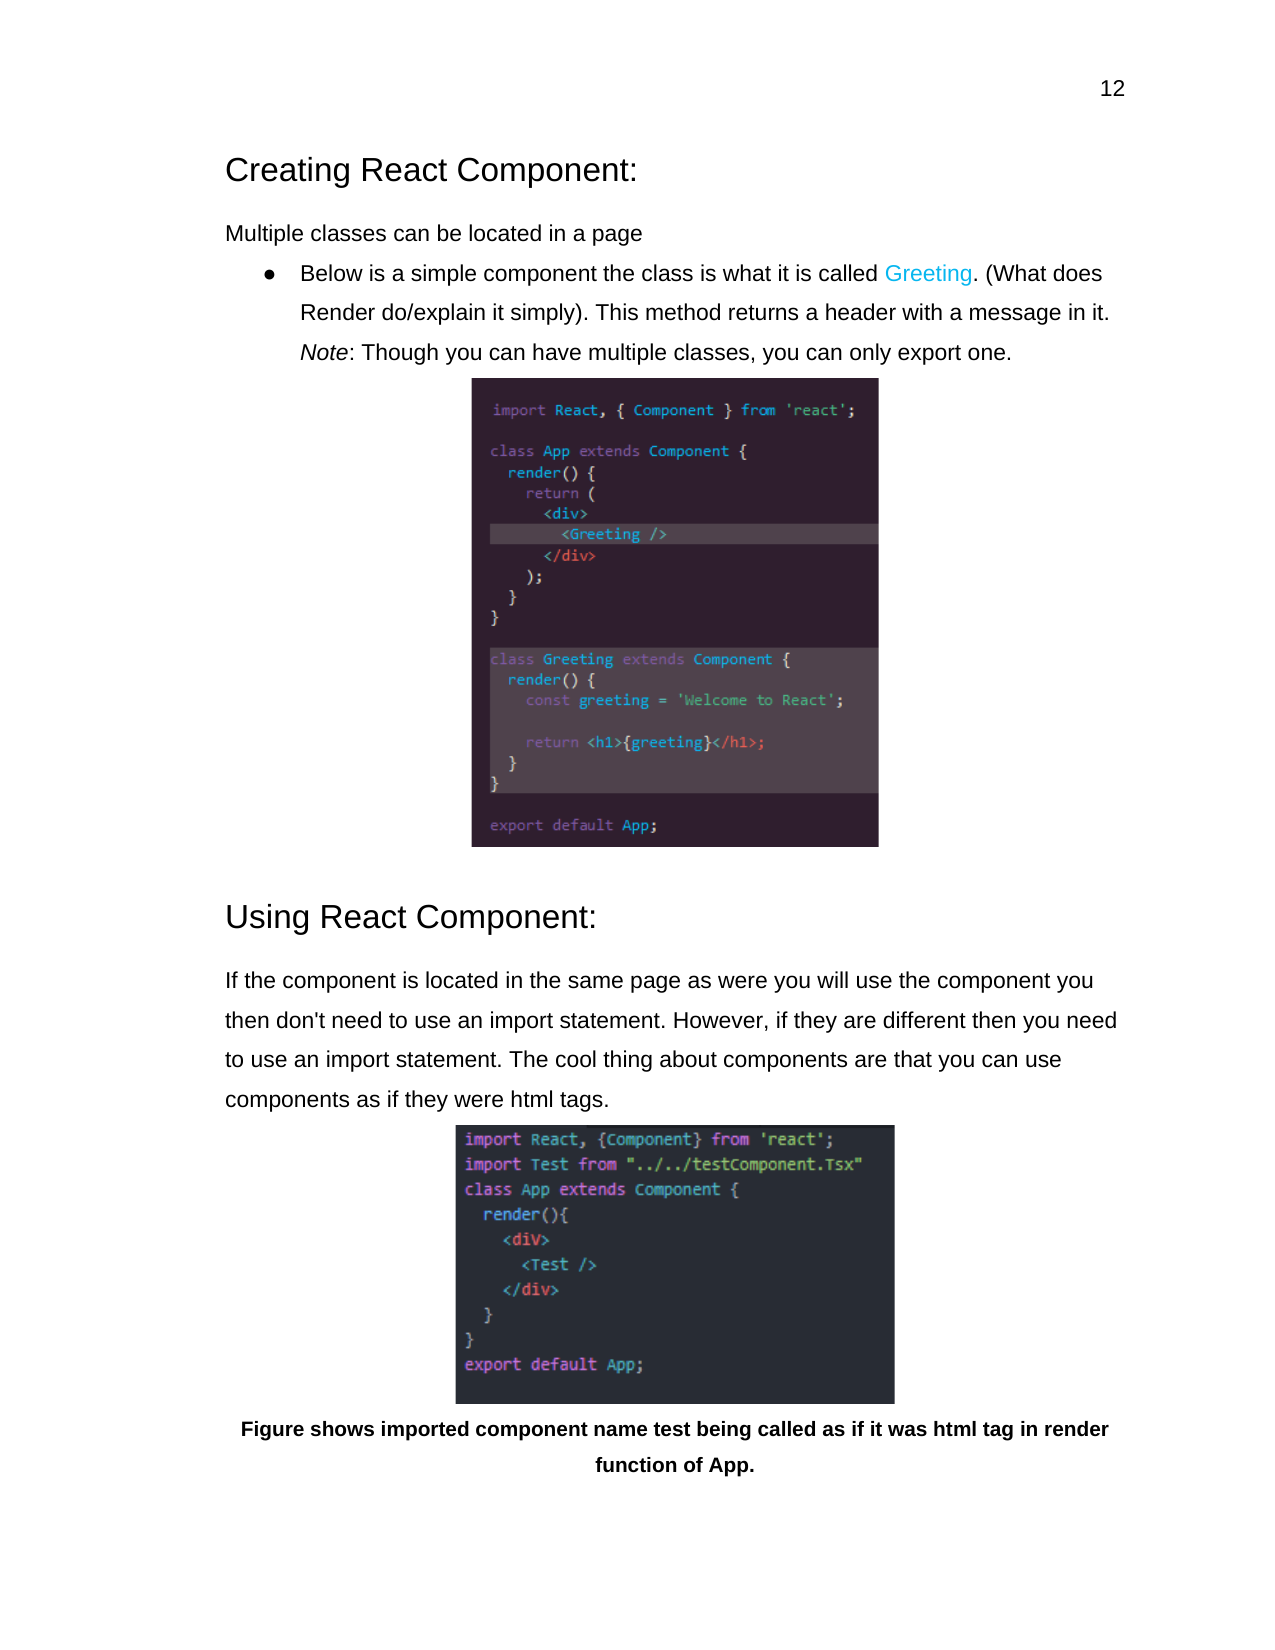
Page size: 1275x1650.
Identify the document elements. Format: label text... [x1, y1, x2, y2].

subtitle Using React Component: [225, 897, 1125, 936]
subtitle Creating React Component: [225, 150, 1125, 188]
picture [455, 1125, 895, 1404]
text Multiple classes can be located in a page [225, 220, 1125, 246]
text Figure shows imported component name test being called as if it was html tag in render function of App. [225, 1417, 1125, 1476]
list Below is a simple component the class is what it is called Greeting. (What does Render do/explain it simply). This method returns a header with a message in it. [262, 259, 1125, 325]
picture [471, 378, 879, 847]
text Note: Though you can have multiple classes, you can only export one. [300, 338, 1125, 365]
text If the component is located in the same page as were you will use the component you then don't need to use an import statement. However, if they are different then you need to use an import statement. The cool thing about components are that you can use components as if they were html tags. [225, 967, 1125, 1112]
